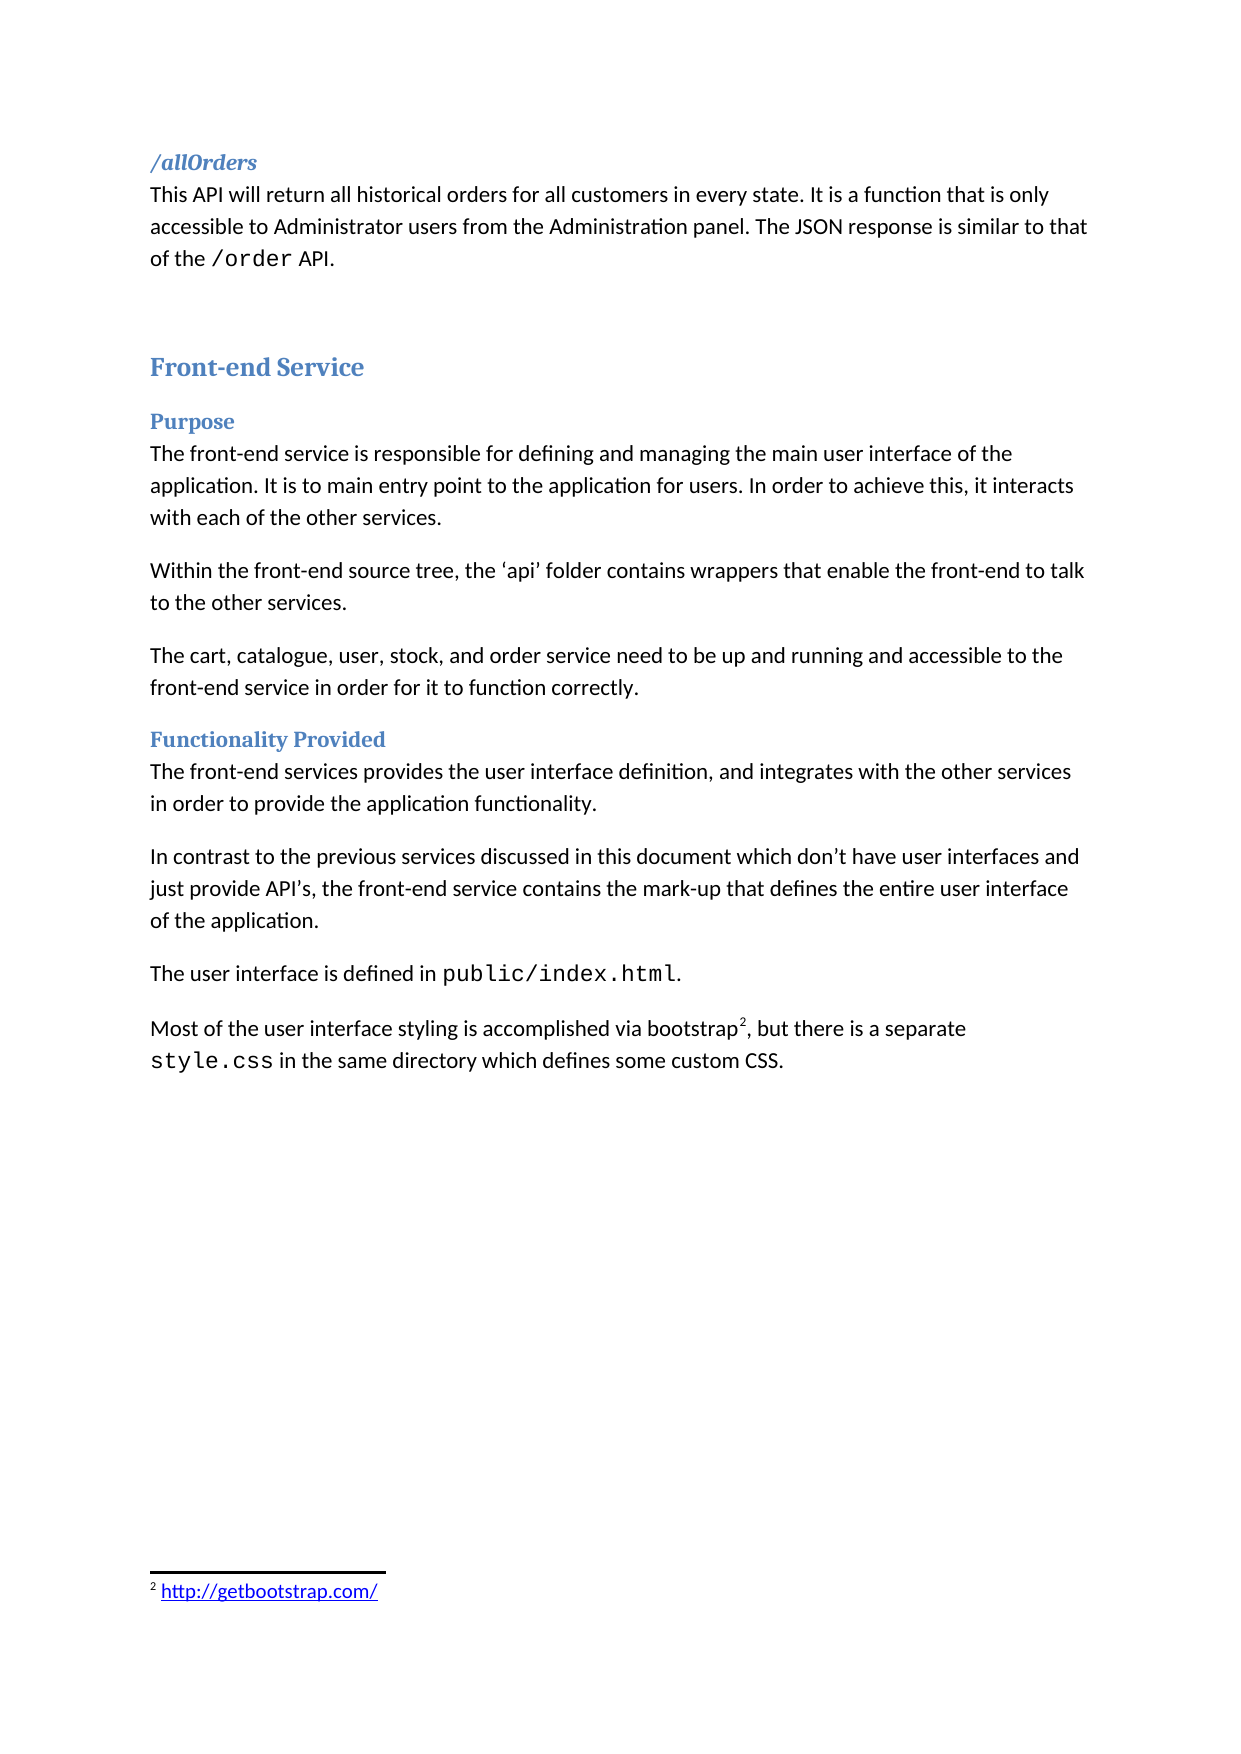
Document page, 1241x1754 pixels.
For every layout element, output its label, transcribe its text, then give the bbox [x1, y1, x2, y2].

text This API will return all historical orders for all customers in every state. It is a function that is only accessible to Administrator users from the Administration panel. The JSON response is similar to that of the /order API. [150, 180, 1090, 274]
text The cart, catalogue, user, stock, and order service need to be up and running and accessible to the front-end service in order for it to function correctly. [150, 641, 1090, 702]
text The user interface is defined in public/index.html. [150, 959, 1090, 988]
text In contrast to the previous services discussed in this document which don’t have user interfaces and just provide API’s, the front-end service contains the mark-up that defines the entire user interface of the application. [150, 842, 1090, 934]
subtitle Functionality Provided [150, 727, 1090, 753]
text Within the front-end source tree, the ‘api’ folder contains wrappers that enable the front-end to talk to the other services. [150, 556, 1090, 616]
text The front-end service is responsible for defining and managing the main user interface of the application. It is to main entry point to the application for users. In order to achieve this, it interacts with each of the other services. [150, 439, 1090, 531]
subtitle Purpose [150, 408, 1090, 435]
subtitle /allOrders [150, 150, 1090, 176]
subtitle Front-end Service [150, 352, 1090, 383]
text The front-end services provides the user interface definition, and integrates with the other services in order to provide the application functionality. [150, 757, 1090, 817]
text Most of the user interface styling is accomplished via bootstrap, but there is a separate style.css in the same directory which defines some custom CSS. [150, 1014, 1090, 1075]
